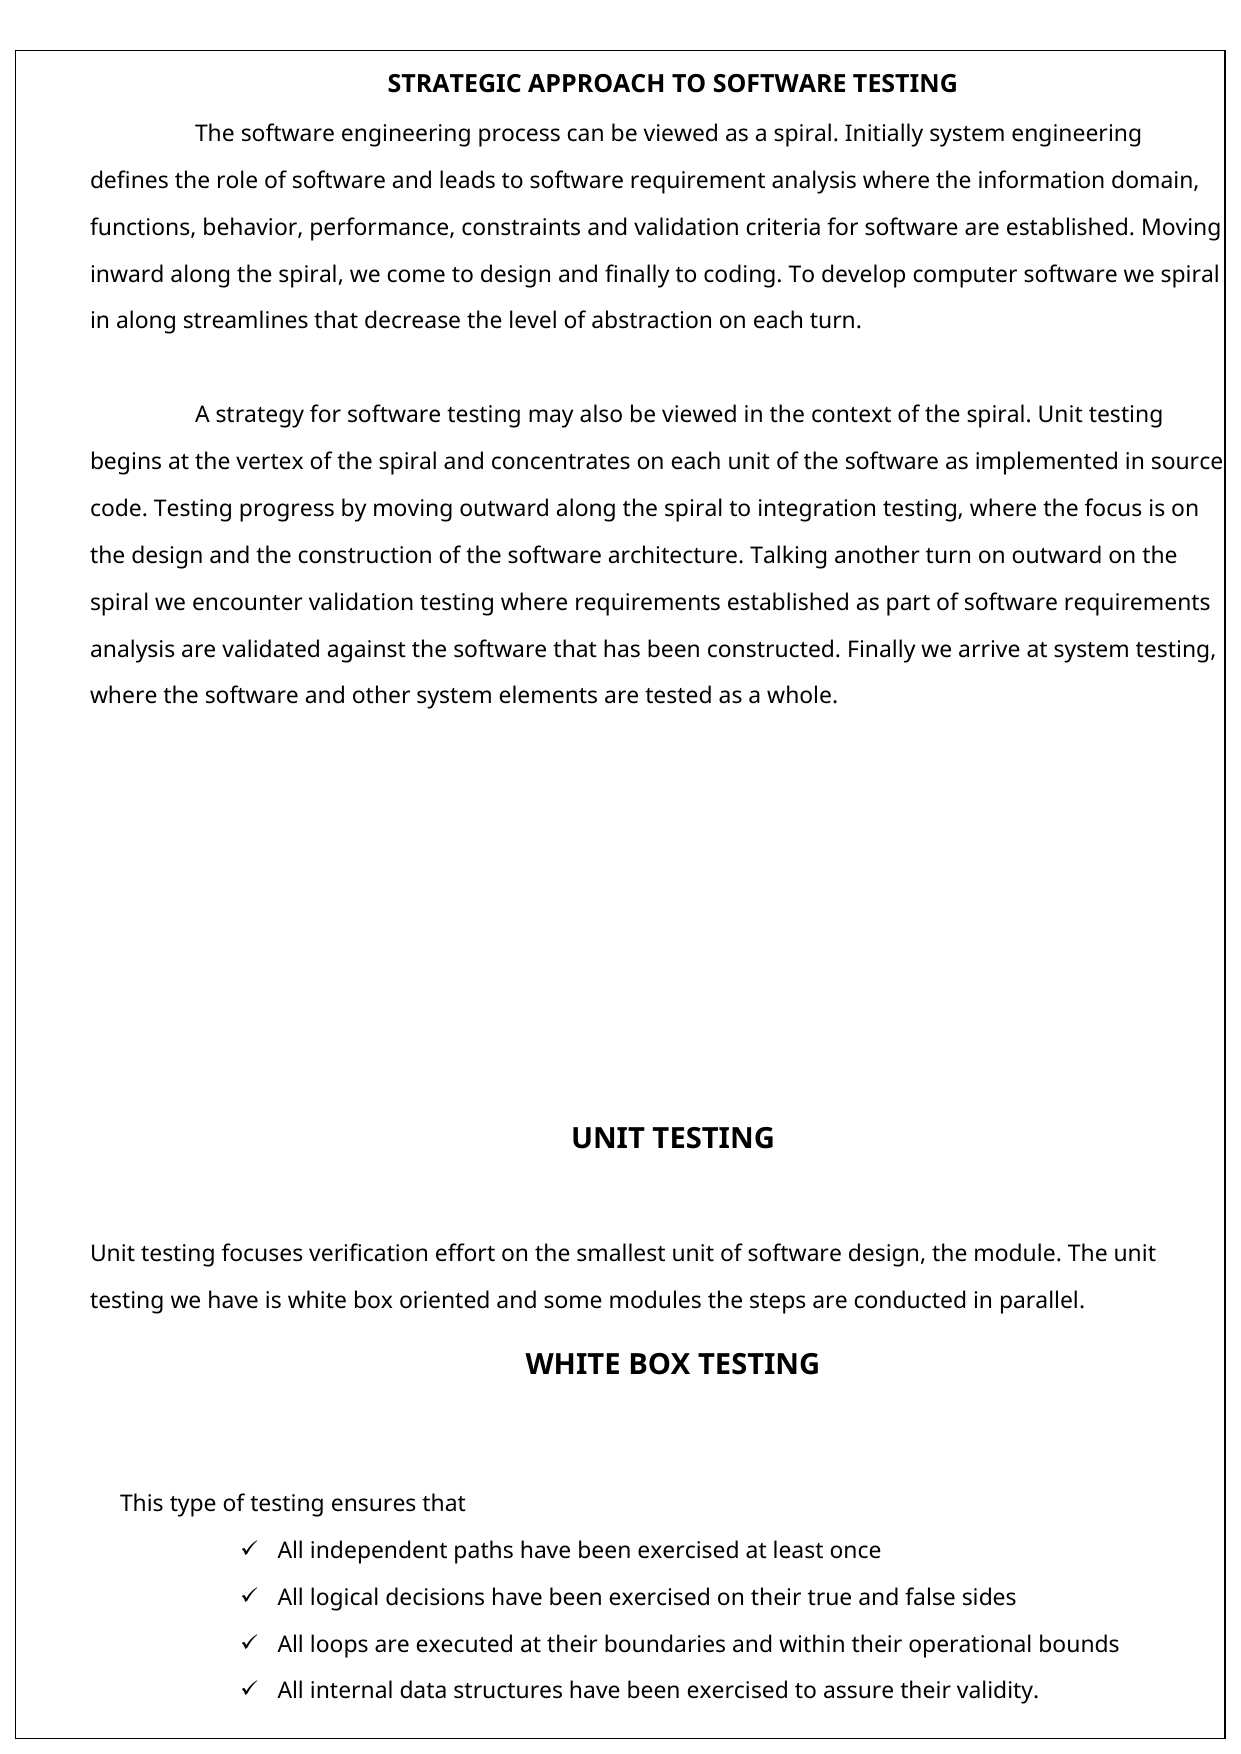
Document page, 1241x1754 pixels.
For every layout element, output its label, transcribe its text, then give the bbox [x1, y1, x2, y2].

text Unit testing focuses verification effort on the smallest unit of software design, the module. The unit testing we have is white box oriented and some modules the steps are conducted in parallel. [90, 1237, 1224, 1315]
text STRATEGIC APPROACH TO SOFTWARE TESTING [16, 66, 1224, 100]
list All loops are executed at their boundaries and within their operational bounds [240, 1627, 1224, 1659]
text The software engineering process can be viewed as a spiral. Initially system engineering defines the role of software and leads to software requirement analysis where the information domain, functions, behavior, performance, constraints and validation criteria for software are established. Moving inward along the spiral, we come to design and finally to coding. To develop computer software we spiral in along streamlines that decrease the level of abstraction on each turn. [90, 117, 1224, 336]
text This type of testing ensures that [16, 1487, 1224, 1518]
text Unit Testing [16, 1118, 1224, 1157]
list All independent paths have been exercised at least once [240, 1534, 1224, 1565]
list All internal data structures have been exercised to assure their validity. [240, 1674, 1224, 1706]
text WHITE BOX TESTING [16, 1343, 1224, 1383]
text A strategy for software testing may also be viewed in the context of the spiral. Unit testing begins at the vertex of the spiral and concentrates on each unit of the software as implemented in source code. Testing progress by moving outward along the spiral to integration testing, where the focus is on the design and the construction of the software architecture. Talking another turn on outward on the spiral we encounter validation testing where requirements established as part of software requirements analysis are validated against the software that has been constructed. Finally we arrive at system testing, where the software and other system elements are tested as a whole. [90, 398, 1224, 711]
list All logical decisions have been exercised on their true and false sides [240, 1581, 1224, 1612]
